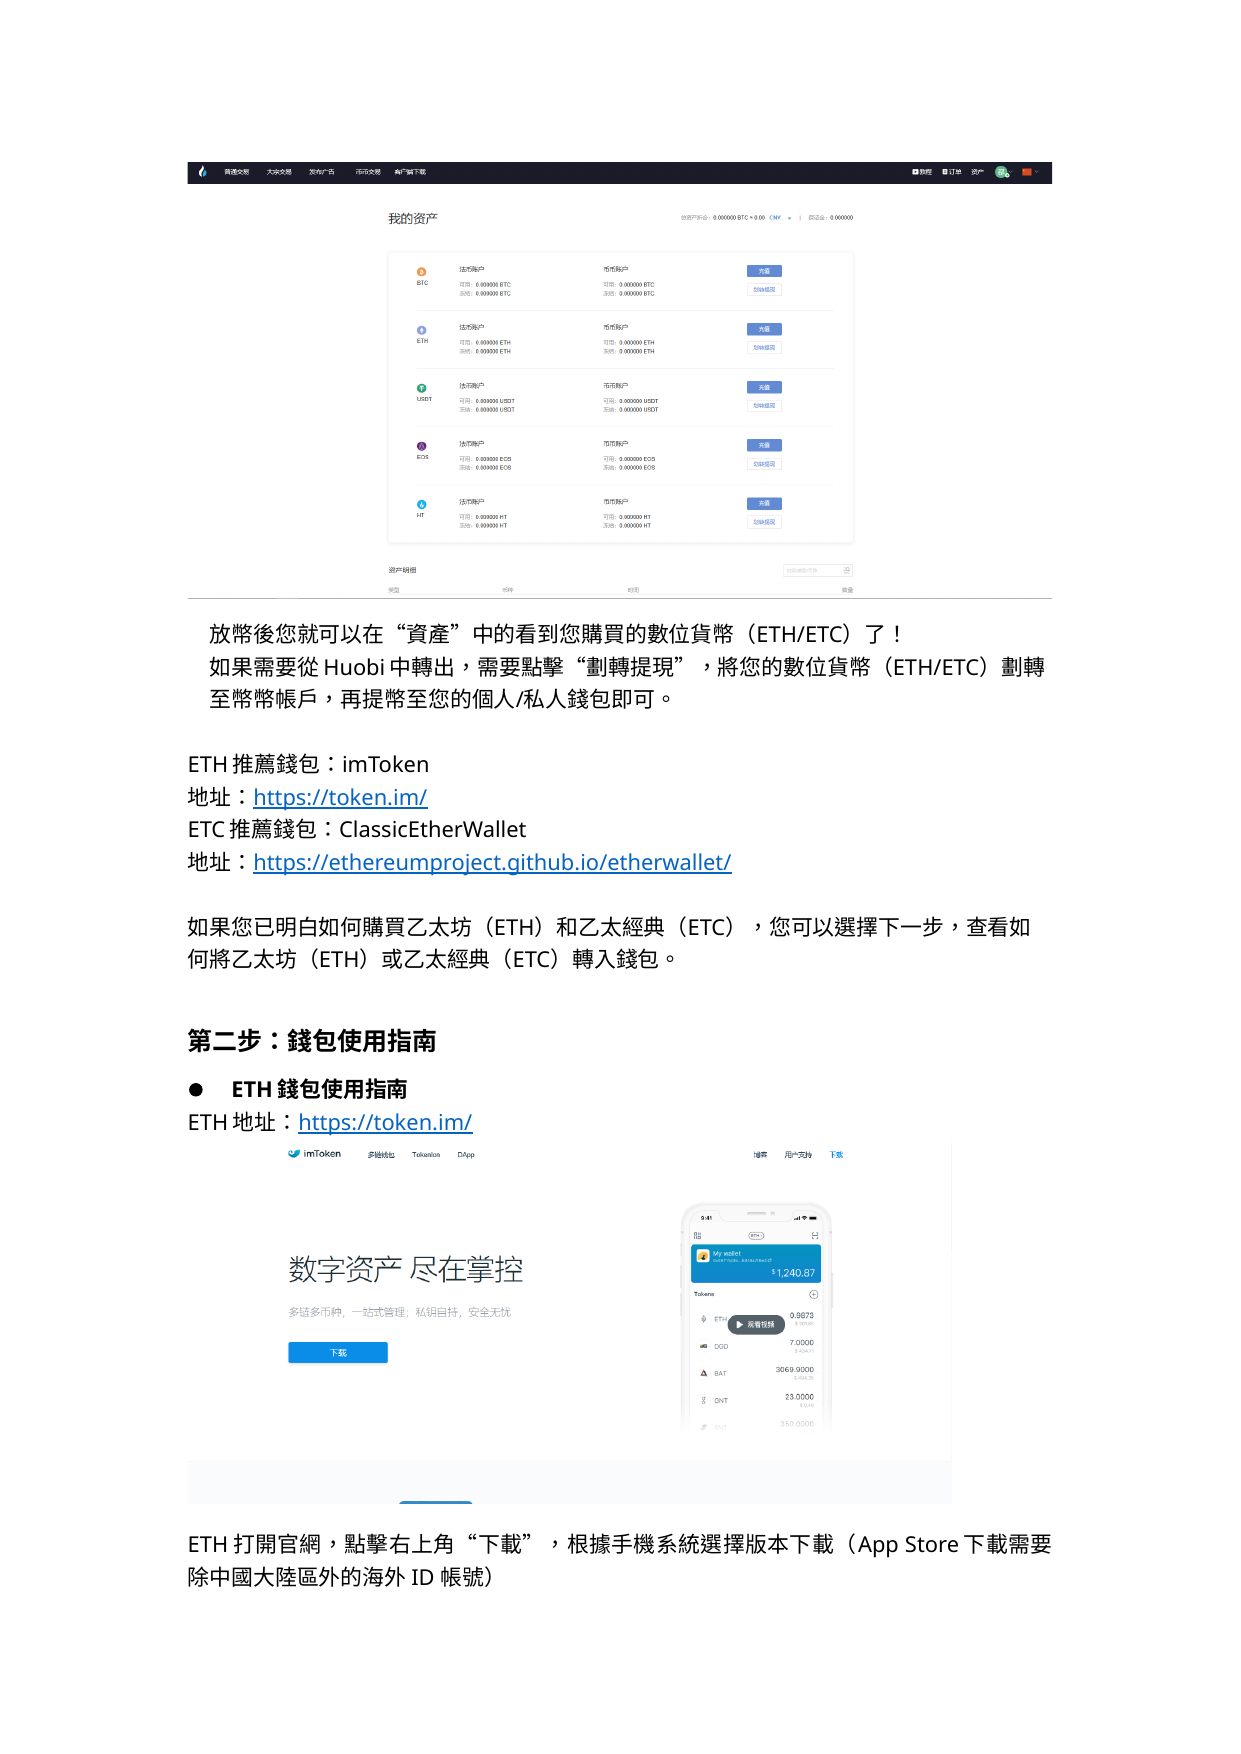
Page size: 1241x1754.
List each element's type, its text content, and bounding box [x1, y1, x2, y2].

text 第二步：錢包使用指南 [187, 1007, 1053, 1072]
text 放幣後您就可以在“資產”中的看到您購買的數位貨幣（ETH/ETC）了！ [209, 617, 1053, 649]
list ETH錢包使用指南 [187, 1072, 1053, 1104]
text ETH推薦錢包：imToken [187, 747, 1053, 779]
text 地址：https://ethereumproject.github.io/etherwallet/ [187, 844, 1053, 877]
text 如果您已明白如何購買乙太坊（ETH）和乙太經典（ETC），您可以選擇下一步，查看如何將乙太坊（ETH）或乙太經典（ETC）轉入錢包。 [187, 909, 1053, 974]
text ETC推薦錢包：ClassicEtherWallet [187, 812, 1053, 844]
picture [187, 1137, 952, 1504]
text 如果需要從Huobi中轉出，需要點擊“劃轉提現”，將您的數位貨幣（ETH/ETC）劃轉至幣幣帳戶，再提幣至您的個人/私人錢包即可。 [209, 649, 1053, 714]
text 地址：https://token.im/ [187, 779, 1053, 812]
text ETH打開官網，點擊右上角“下載”，根據手機系統選擇版本下載（App Store下載需要除中國大陸區外的海外 ID 帳號） [187, 1527, 1053, 1592]
text ETH地址：https://token.im/ [187, 1104, 1053, 1137]
picture [187, 162, 1053, 599]
